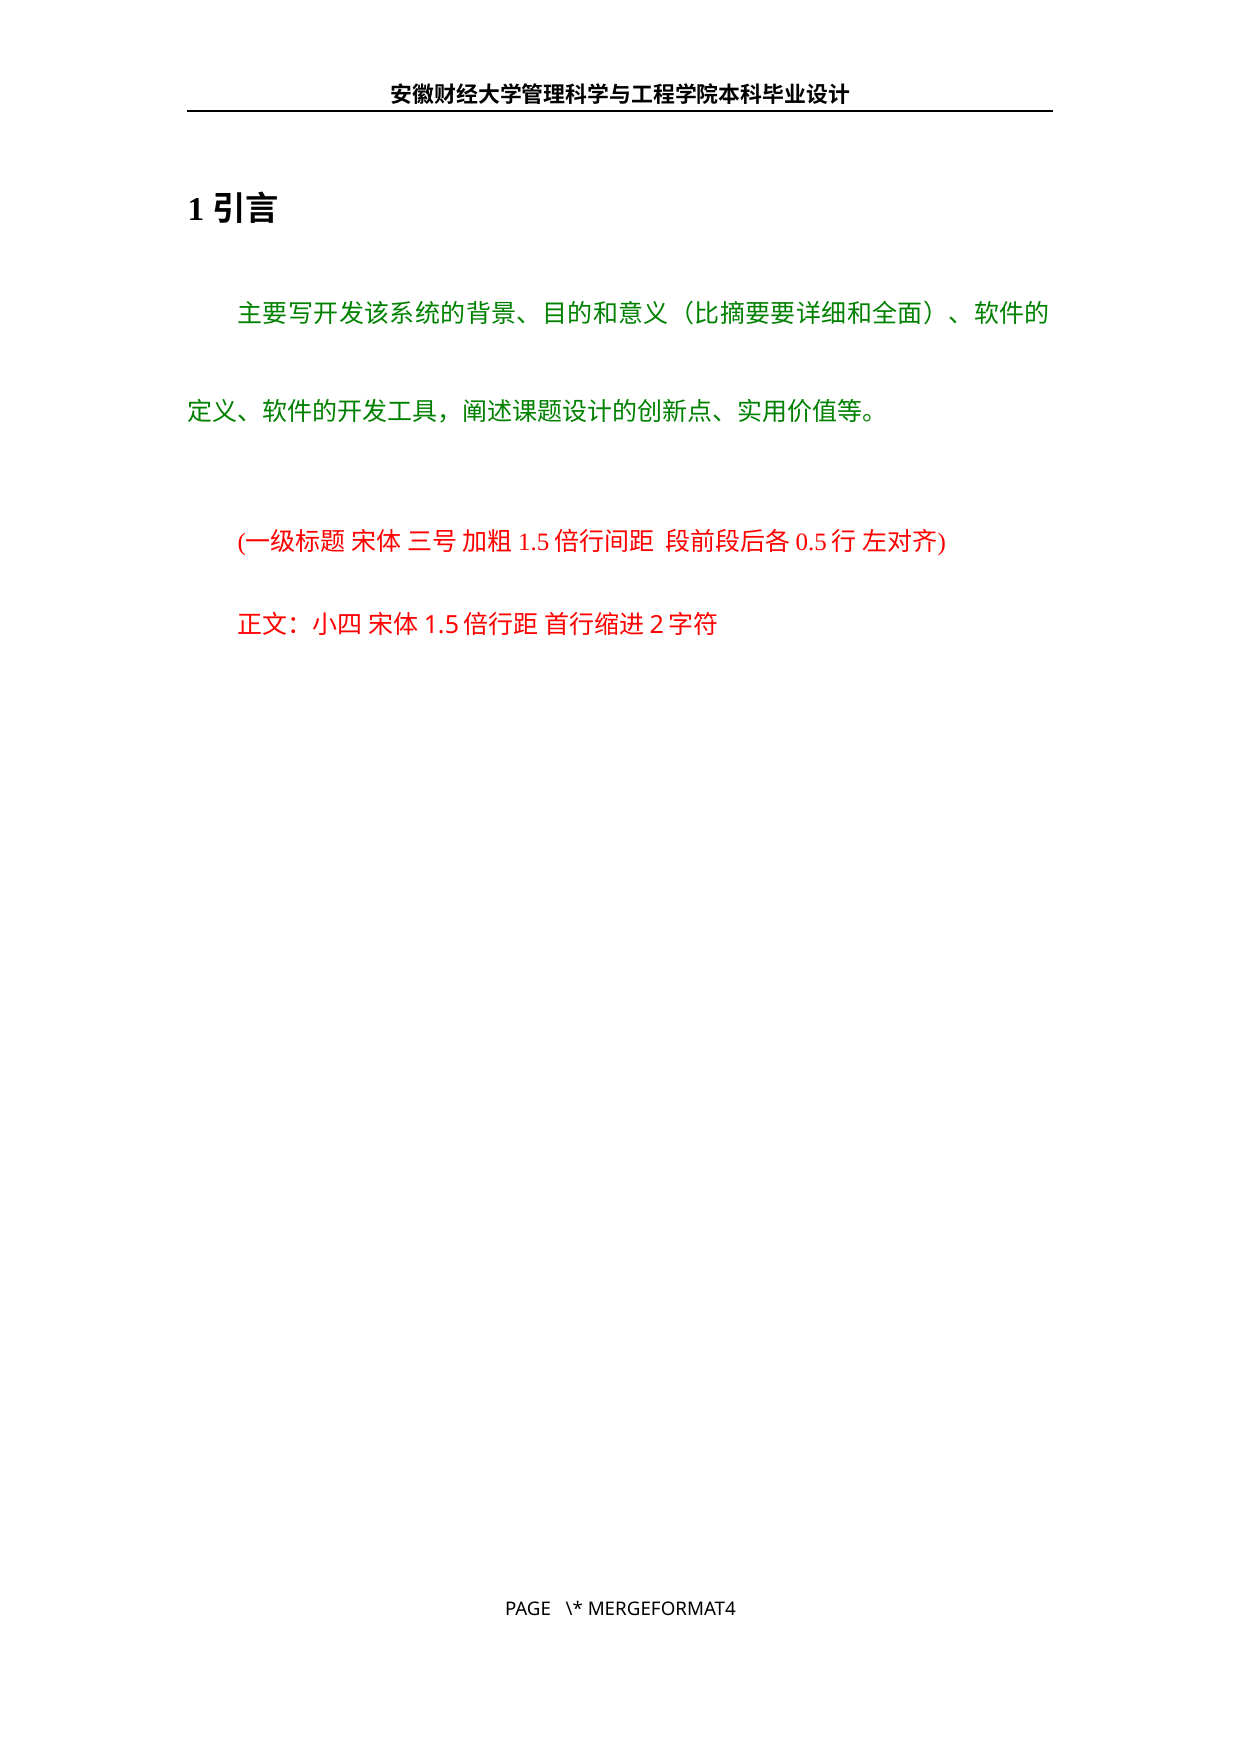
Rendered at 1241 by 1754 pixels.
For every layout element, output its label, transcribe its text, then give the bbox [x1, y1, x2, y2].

text (一级标题 宋体 三号 加粗 1.5倍行间距 段前段后各0.5行 左对齐) [187, 507, 1053, 572]
text 正文：小四 宋体 1.5倍行距 首行缩进2字符 [187, 590, 1046, 655]
text 主要写开发该系统的背景、目的和意义（比摘要要详细和全面）、软件的定义、软件的开发工具，阐述课题设计的创新点、实用价值等。 [187, 279, 1053, 442]
subtitle 1 引言 [187, 174, 1053, 239]
